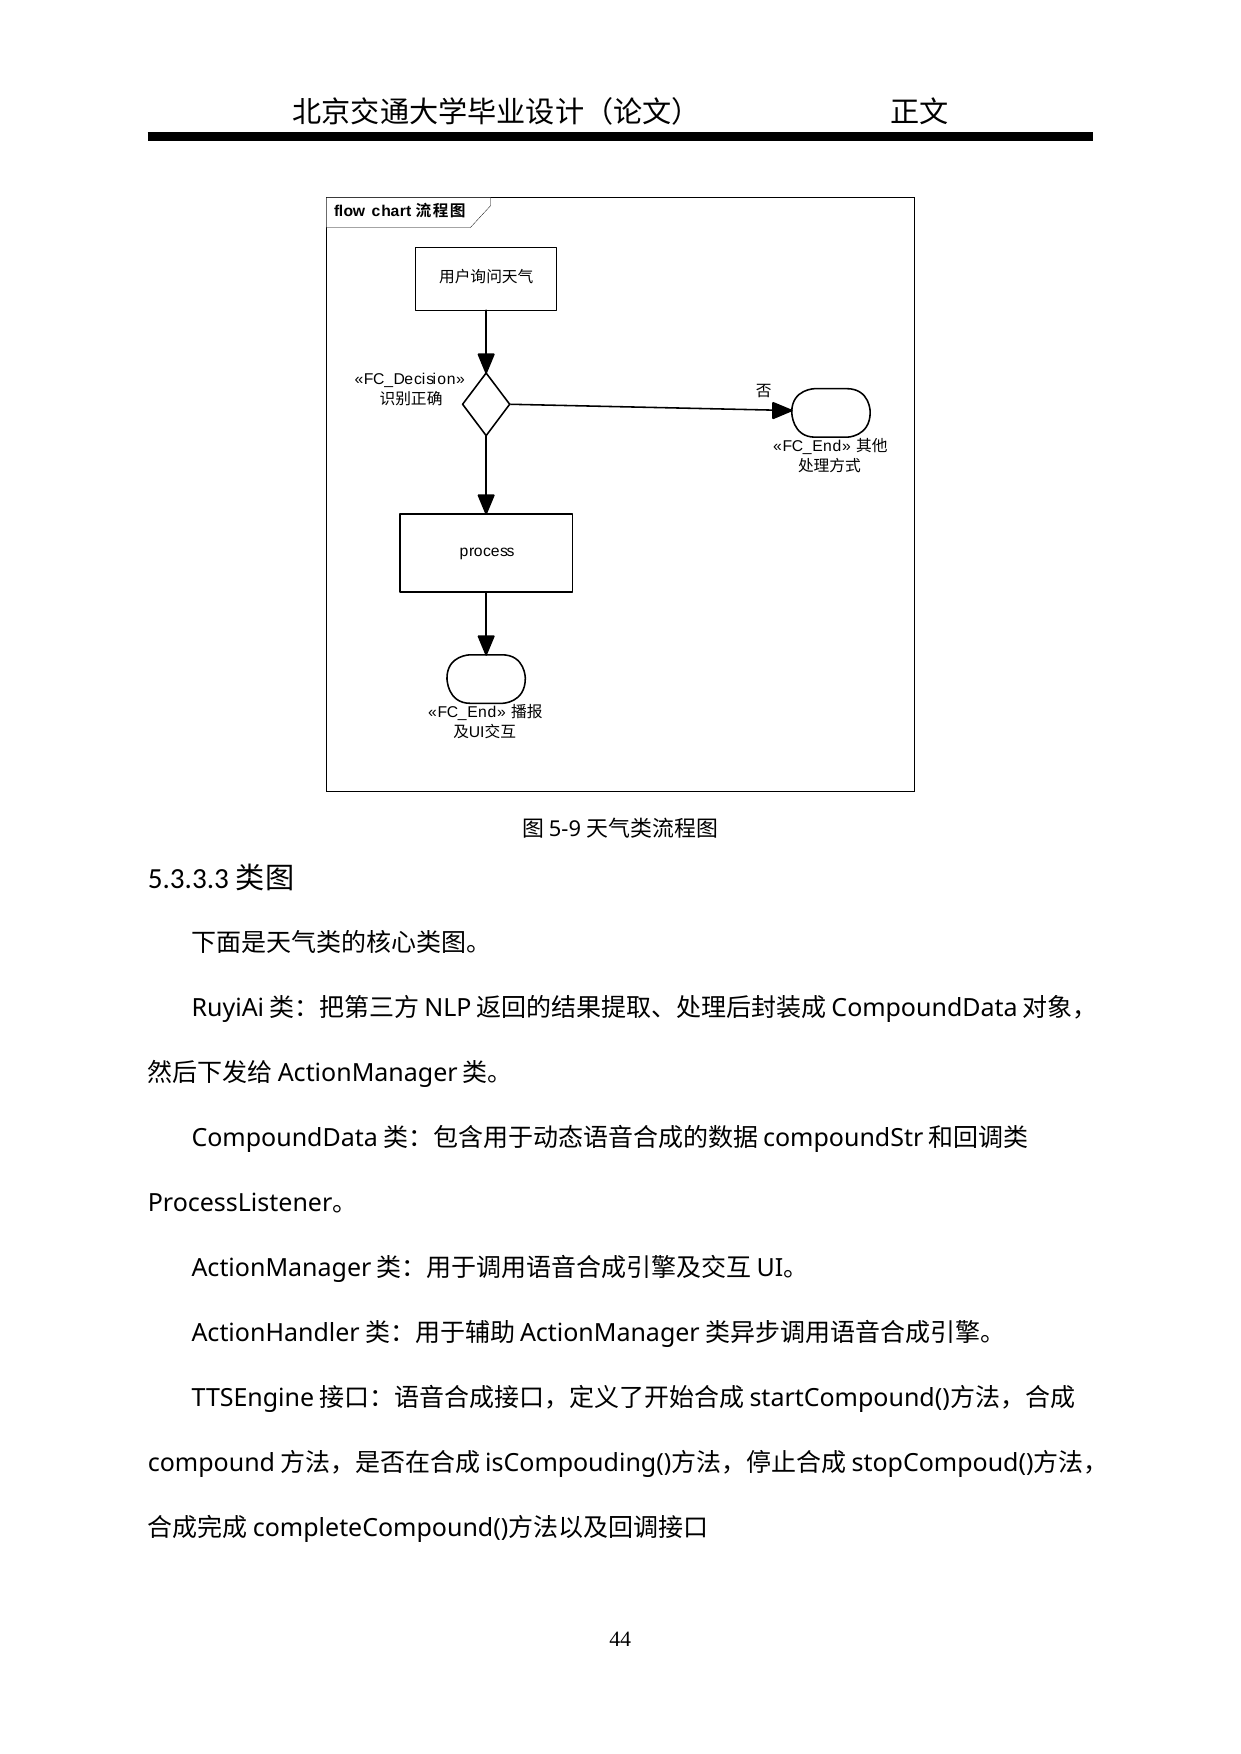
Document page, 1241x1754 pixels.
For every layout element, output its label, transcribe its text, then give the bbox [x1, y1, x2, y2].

text ActionHandler类：用于辅助ActionManager类异步调用语音合成引擎。 [148, 1298, 1092, 1363]
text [148, 1363, 1092, 1558]
text CompoundData类：包含用于动态语音合成的数据compoundStr和回调类ProcessListener。 [148, 1103, 1092, 1233]
text RuyiAi类：把第三方NLP返回的结果提取、处理后封装成CompoundData对象，然后下发给ActionManager类。 [148, 973, 1092, 1103]
text 图5-9 天气类流程图 [148, 810, 1092, 843]
text 下面是天气类的核心类图。 [148, 908, 1092, 973]
text ActionManager类：用于调用语音合成引擎及交互UI。 [148, 1233, 1092, 1298]
text 5.3.3.3 类图 [148, 843, 1092, 908]
